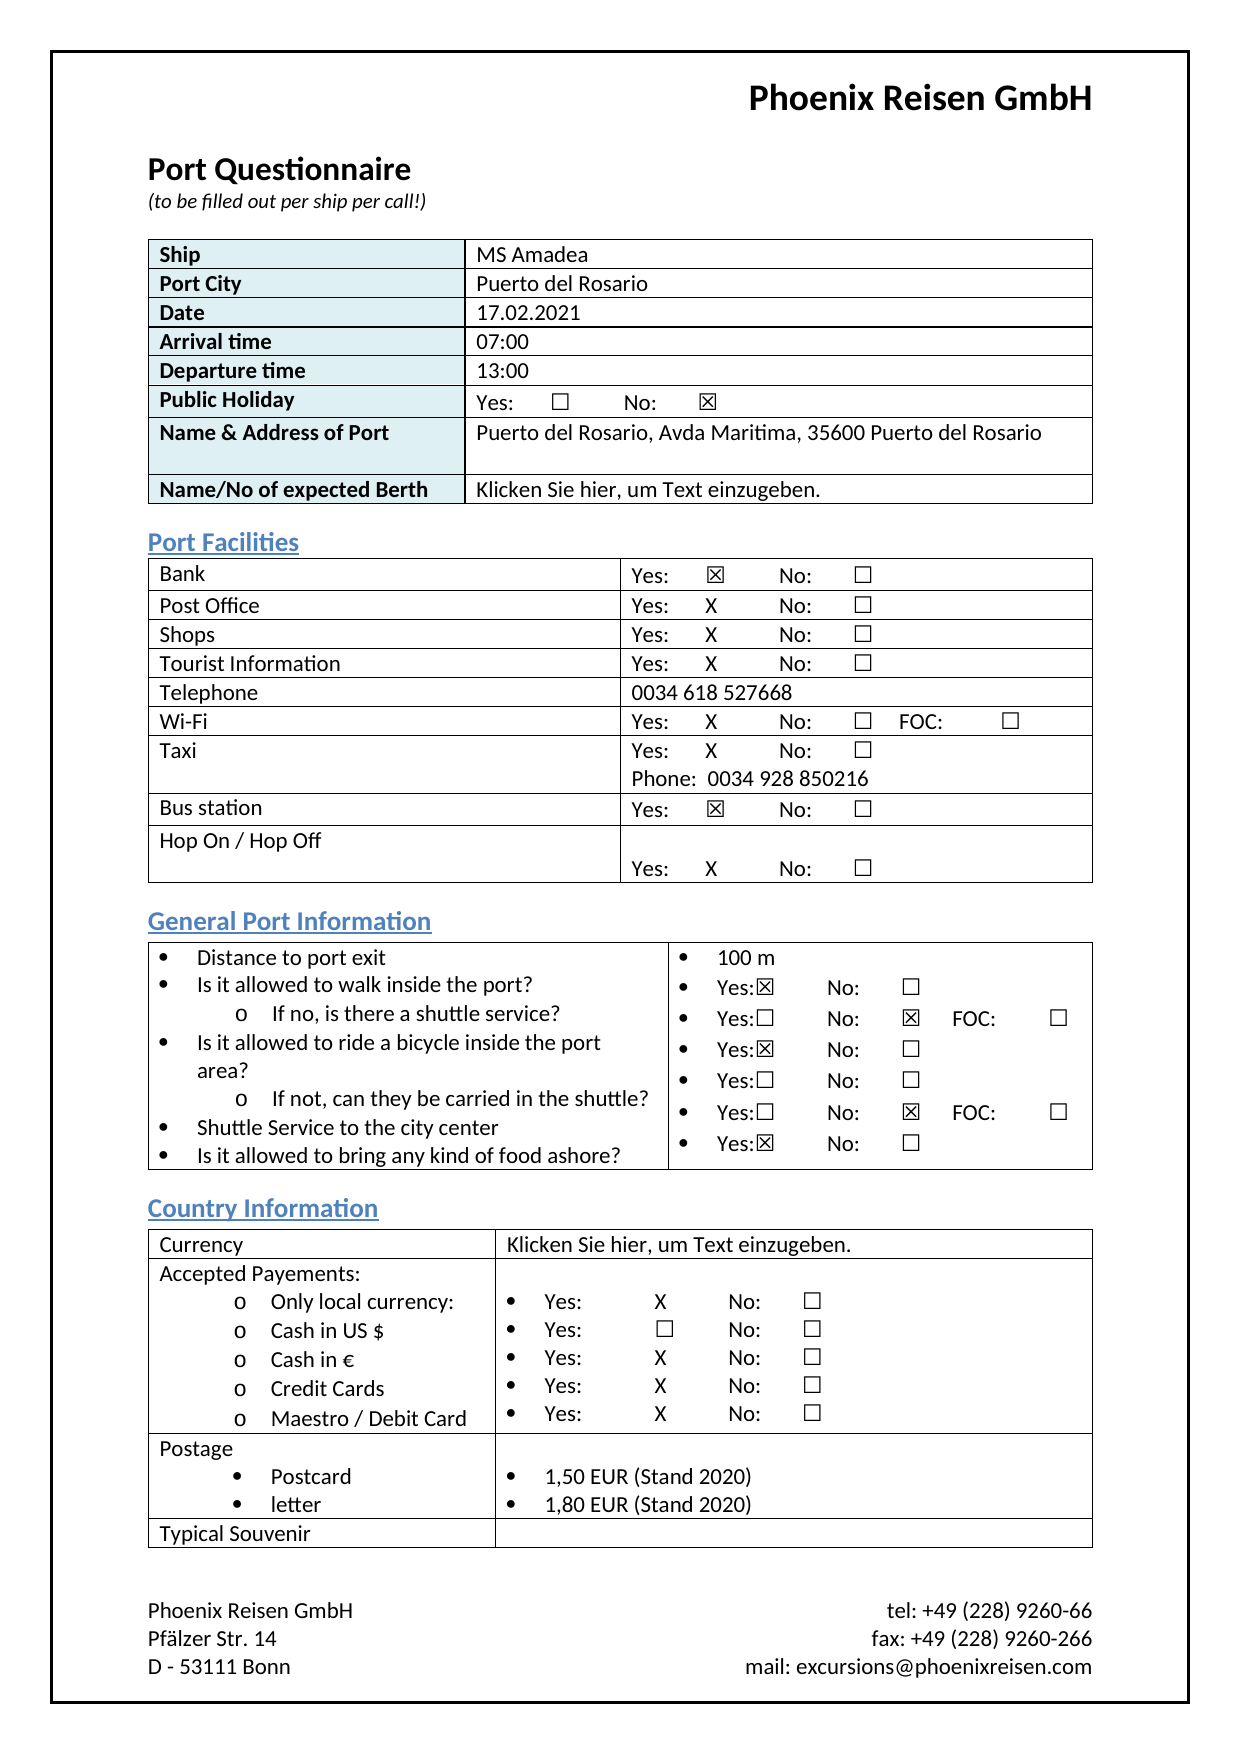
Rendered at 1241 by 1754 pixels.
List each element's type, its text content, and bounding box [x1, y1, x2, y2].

table_cell Typical Souvenir [149, 1519, 495, 1547]
table_header Ship [149, 240, 464, 268]
title Port Questionnaire [148, 148, 1093, 188]
table_cell [621, 620, 1092, 648]
table_header [496, 1230, 1092, 1258]
subtitle Port Facilities [148, 525, 1093, 558]
table_cell Public Holiday [149, 386, 464, 417]
table_cell Name/No of expected Berth [149, 475, 464, 503]
table_cell Accepted Payements: Only local currency: Cash in US $ Cash in € Credit Cards Maestro / Debit Card [149, 1259, 495, 1433]
table_cell Name & Address of Port [149, 418, 464, 474]
table_header Yes: No: Yes: No: FOC: Yes: No: Yes: No: Yes: No: FOC: Yes: No: [669, 943, 1092, 1169]
table_cell [496, 1259, 1092, 1433]
table_cell Date [149, 298, 464, 326]
title (to be filled out per ship per call!) [148, 188, 1093, 214]
table_cell Telephone [149, 678, 620, 706]
table_cell Bus station [149, 794, 620, 825]
table_cell Port City [149, 269, 464, 297]
table_cell [621, 707, 1092, 735]
table_cell [621, 591, 1092, 619]
table_cell Wi-Fi [149, 707, 620, 735]
table_cell [496, 1434, 1092, 1518]
subtitle General Port Information [148, 904, 1093, 937]
table_cell Hop On / Hop Off [149, 826, 620, 882]
table_cell [621, 649, 1092, 677]
table_cell Yes: No: [621, 794, 1092, 825]
table_header Bank [149, 559, 620, 590]
table_cell Postage Postcard letter [149, 1434, 495, 1518]
table_cell Phone: [621, 736, 1092, 792]
table_cell Departure time [149, 356, 464, 384]
table_cell Post Office [149, 591, 620, 619]
table_cell Tourist Information [149, 649, 620, 677]
table_header Currency [149, 1230, 495, 1258]
table_cell Shops [149, 620, 620, 648]
table_header Yes: No: [621, 559, 1092, 590]
table_cell [621, 826, 1092, 882]
table_cell [621, 678, 1092, 706]
table_header Distance to port exit Is it allowed to walk inside the port? If no, is there a shuttle service? Is it allowed to ride a bicycle inside the port area? If not, can they be carried in the shuttle? Shuttle Service to the city center Is it allowed to bring any kind of food ashore? [149, 943, 668, 1169]
table_cell [496, 1519, 1092, 1547]
table_cell Taxi [149, 736, 620, 792]
table_cell Arrival time [149, 328, 464, 355]
subtitle Country Information [148, 1191, 1093, 1224]
